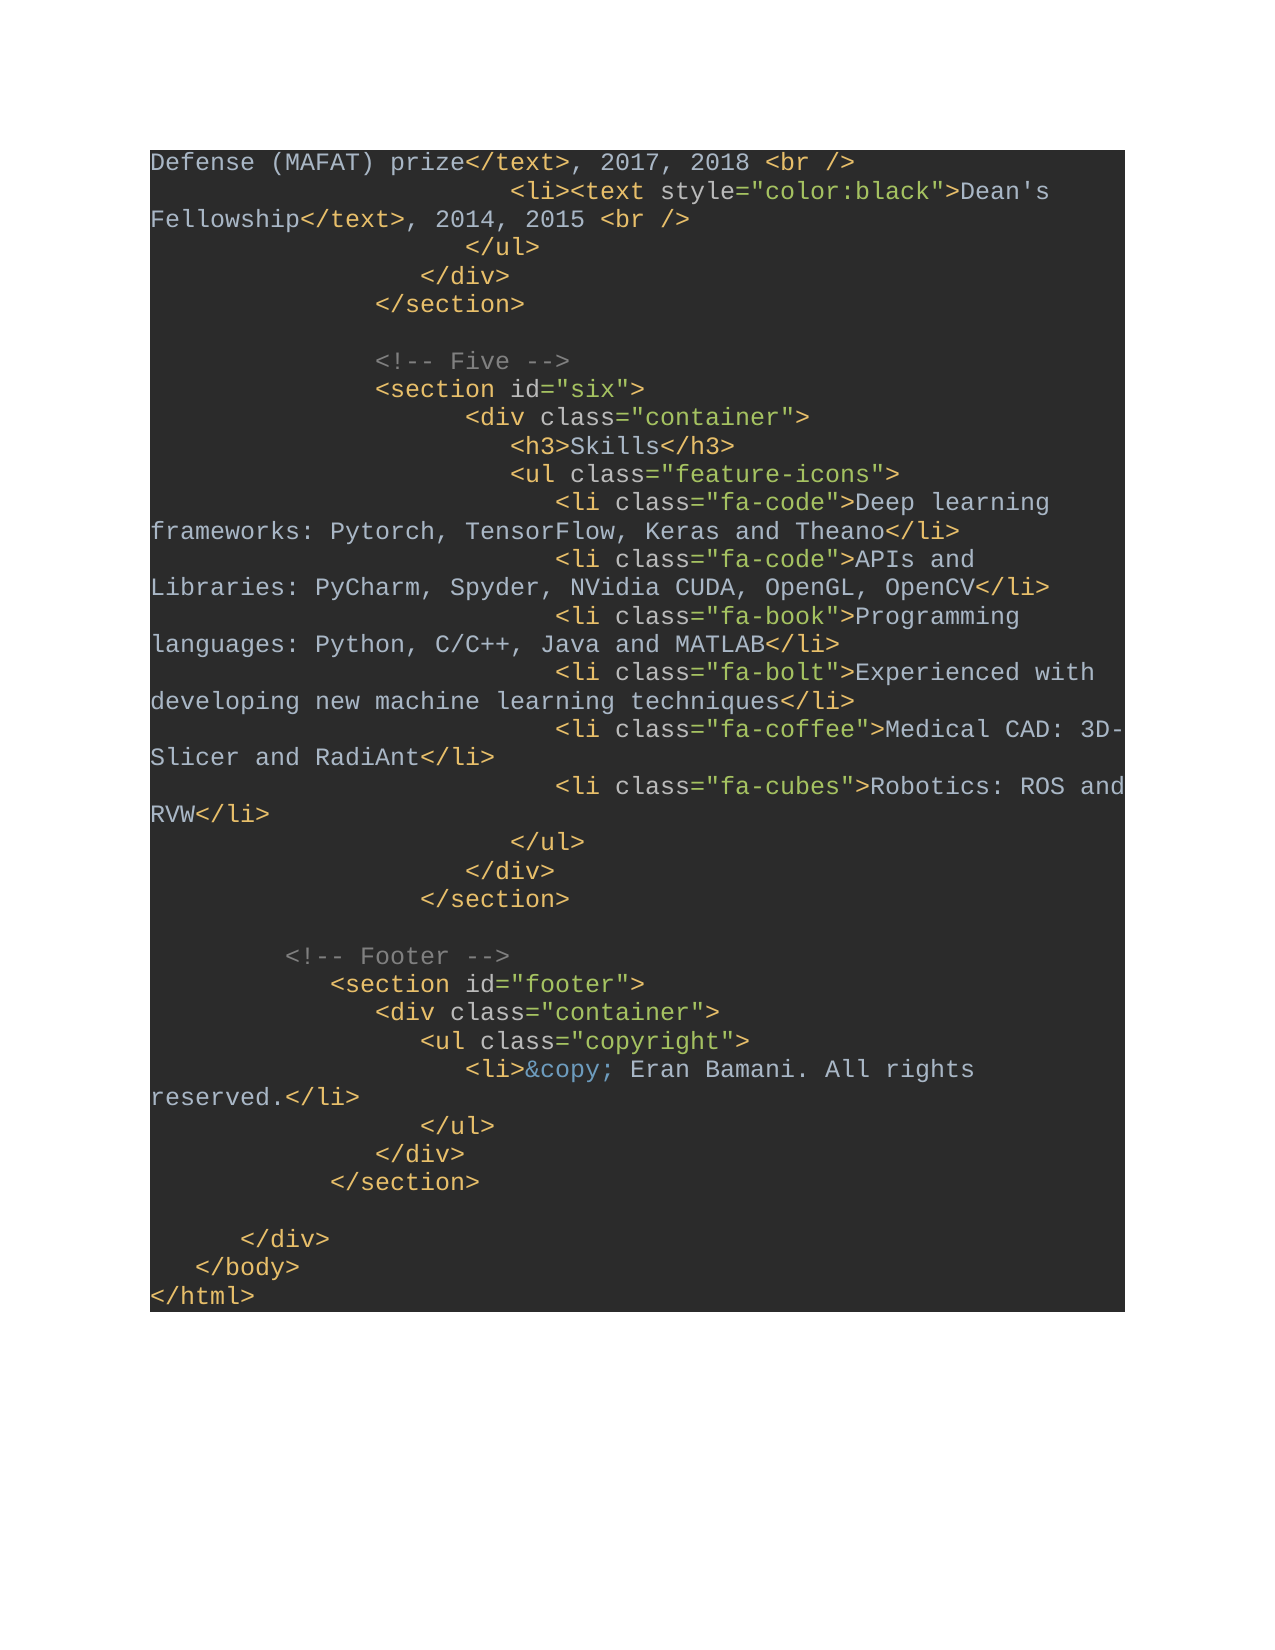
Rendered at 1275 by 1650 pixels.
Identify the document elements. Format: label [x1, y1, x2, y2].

text [150, 150, 1125, 1312]
